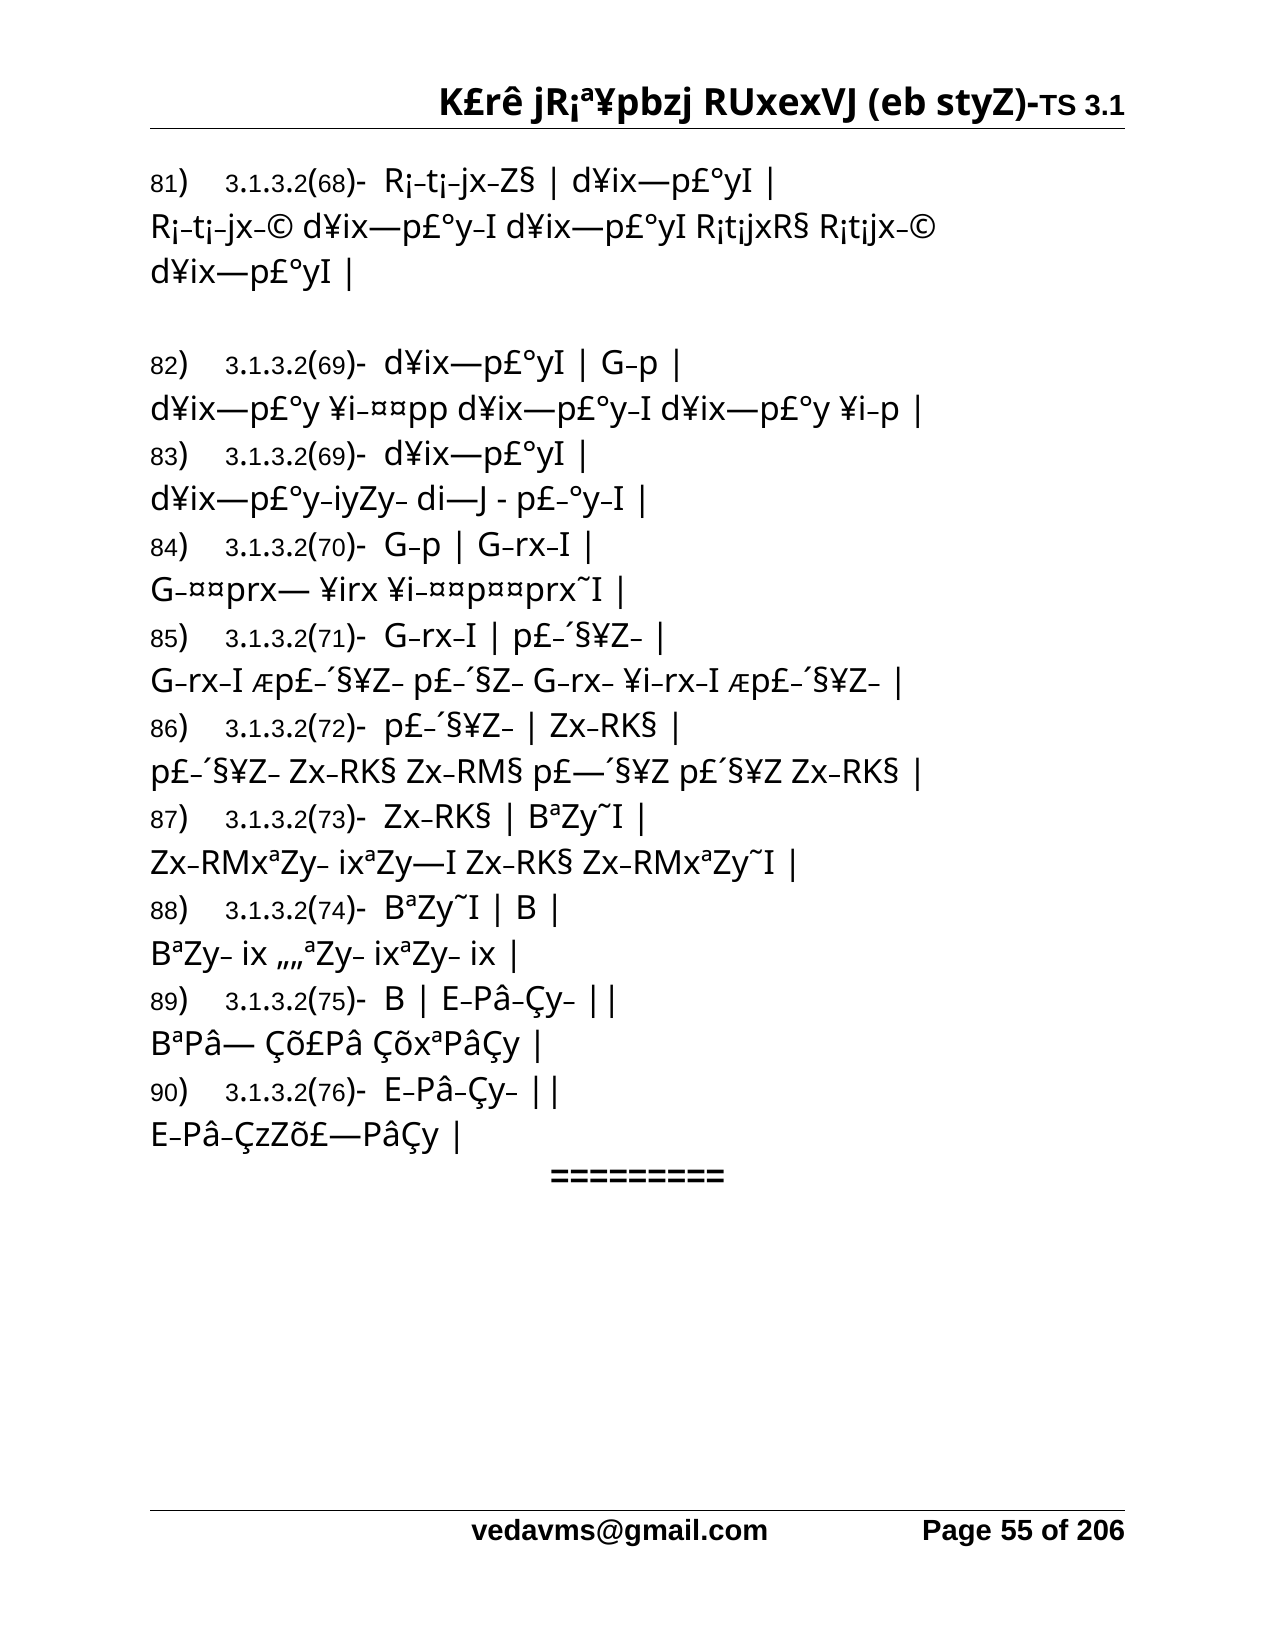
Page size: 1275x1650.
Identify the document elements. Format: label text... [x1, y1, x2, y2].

text E–Pâ–ÇzZõ£—PâÇy | [150, 1111, 1125, 1156]
text 88) 3.1.3.2(74)- BªZy˜I | B | [150, 884, 1125, 929]
text 86) 3.1.3.2(72)- p£–´§¥Z– | Zx–RK§ | [150, 702, 1125, 748]
text G–¤¤prx— ¥irx ¥i–¤¤p¤¤prx˜I | [150, 566, 1125, 611]
text R¡–t¡–jx–© d¥ix—p£°y–I d¥ix—p£°yI R¡t¡jxR§ R¡t¡jx–© [150, 203, 1125, 248]
text d¥ix—p£°y–iyZy– di—J - p£–°y–I | [150, 475, 1125, 521]
text Zx–RMxªZy– ixªZy—I Zx–RK§ Zx–RMxªZy˜I | [150, 838, 1125, 884]
text 89) 3.1.3.2(75)- B | E–Pâ–Çy– || [150, 975, 1125, 1020]
text 87) 3.1.3.2(73)- Zx–RK§ | BªZy˜I | [150, 793, 1125, 838]
text 84) 3.1.3.2(70)- G–p | G–rx–I | [150, 521, 1125, 566]
text p£–´§¥Z– Zx–RK§ Zx–RM§ p£—´§¥Z p£´§¥Z Zx–RK§ | [150, 748, 1125, 793]
text G–rx–I Æp£–´§¥Z– p£–´§Z– G–rx– ¥i–rx–I Æp£–´§¥Z– | [150, 657, 1125, 702]
text 81) 3.1.3.2(68)- R¡–t¡–jx–Z§ | d¥ix—p£°yI | [150, 157, 1125, 203]
text BªZy– ix „„ªZy– ixªZy– ix | [150, 929, 1125, 975]
text 85) 3.1.3.2(71)- G–rx–I | p£–´§¥Z– | [150, 611, 1125, 657]
text ========= [150, 1156, 1125, 1195]
text 82) 3.1.3.2(69)- d¥ix—p£°yI | G–p | [150, 339, 1125, 384]
text d¥ix—p£°y ¥i–¤¤pp d¥ix—p£°y–I d¥ix—p£°y ¥i–p | [150, 384, 1125, 430]
text 83) 3.1.3.2(69)- d¥ix—p£°yI | [150, 430, 1125, 475]
text BªPâ— Çõ£Pâ ÇõxªPâÇy | [150, 1020, 1125, 1066]
text 90) 3.1.3.2(76)- E–Pâ–Çy– || [150, 1066, 1125, 1111]
text d¥ix—p£°yI | [150, 248, 1125, 293]
